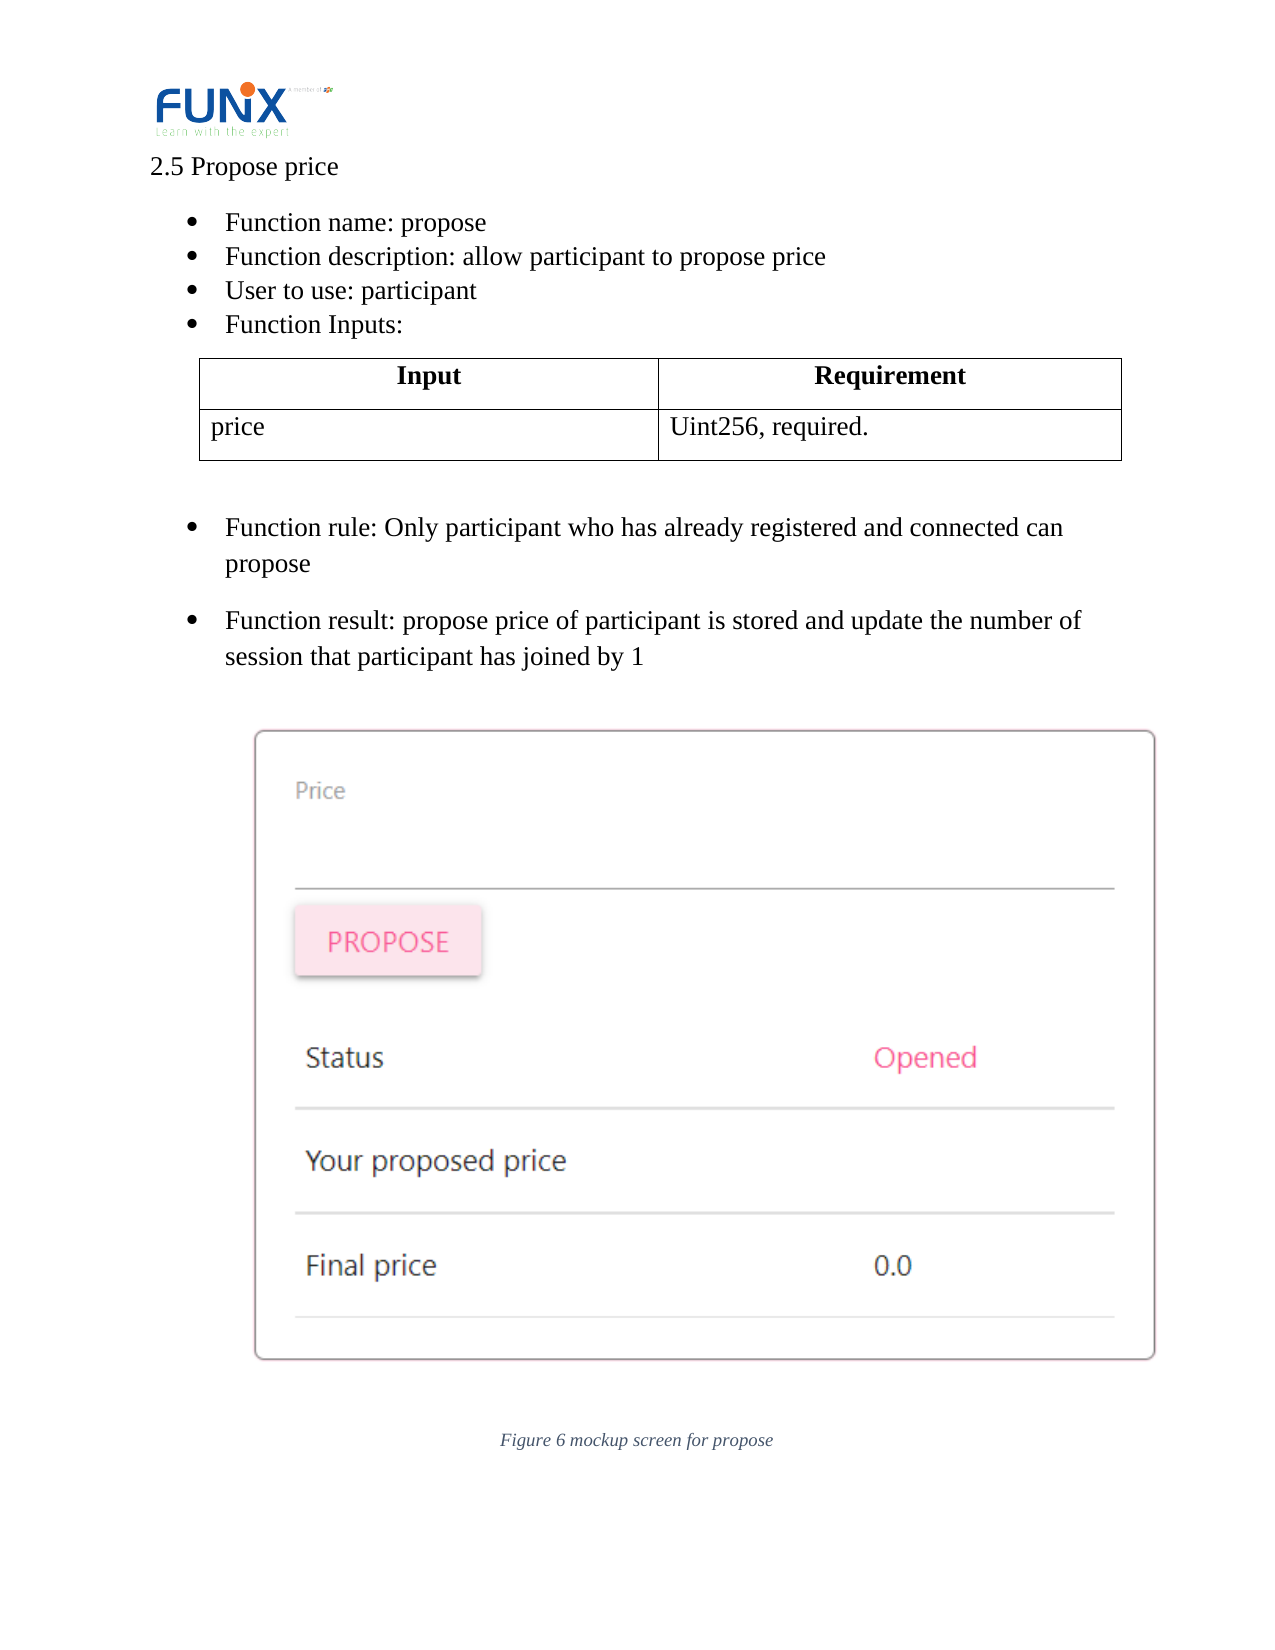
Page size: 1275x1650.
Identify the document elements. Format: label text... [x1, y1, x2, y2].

list User to use: participant [187, 274, 1125, 305]
text 2.5 Propose price [150, 150, 1125, 181]
text Figure 6 mockup screen for propose [150, 1429, 1125, 1451]
table_header Input [200, 359, 658, 409]
table_cell price [200, 410, 658, 460]
list Function result: propose price of participant is stored and update the number of session that participant has joined by 1 [187, 604, 1125, 671]
list Function rule: Only participant who has already registered and connected can propose [187, 511, 1125, 578]
list Function name: propose [187, 207, 1125, 238]
picture [225, 696, 1179, 1404]
list Function Inputs: [187, 308, 1125, 339]
picture [150, 73, 338, 145]
table_header Requirement [659, 359, 1121, 409]
list Function description: allow participant to propose price [187, 240, 1125, 272]
table_cell Uint256, required. [659, 410, 1121, 460]
